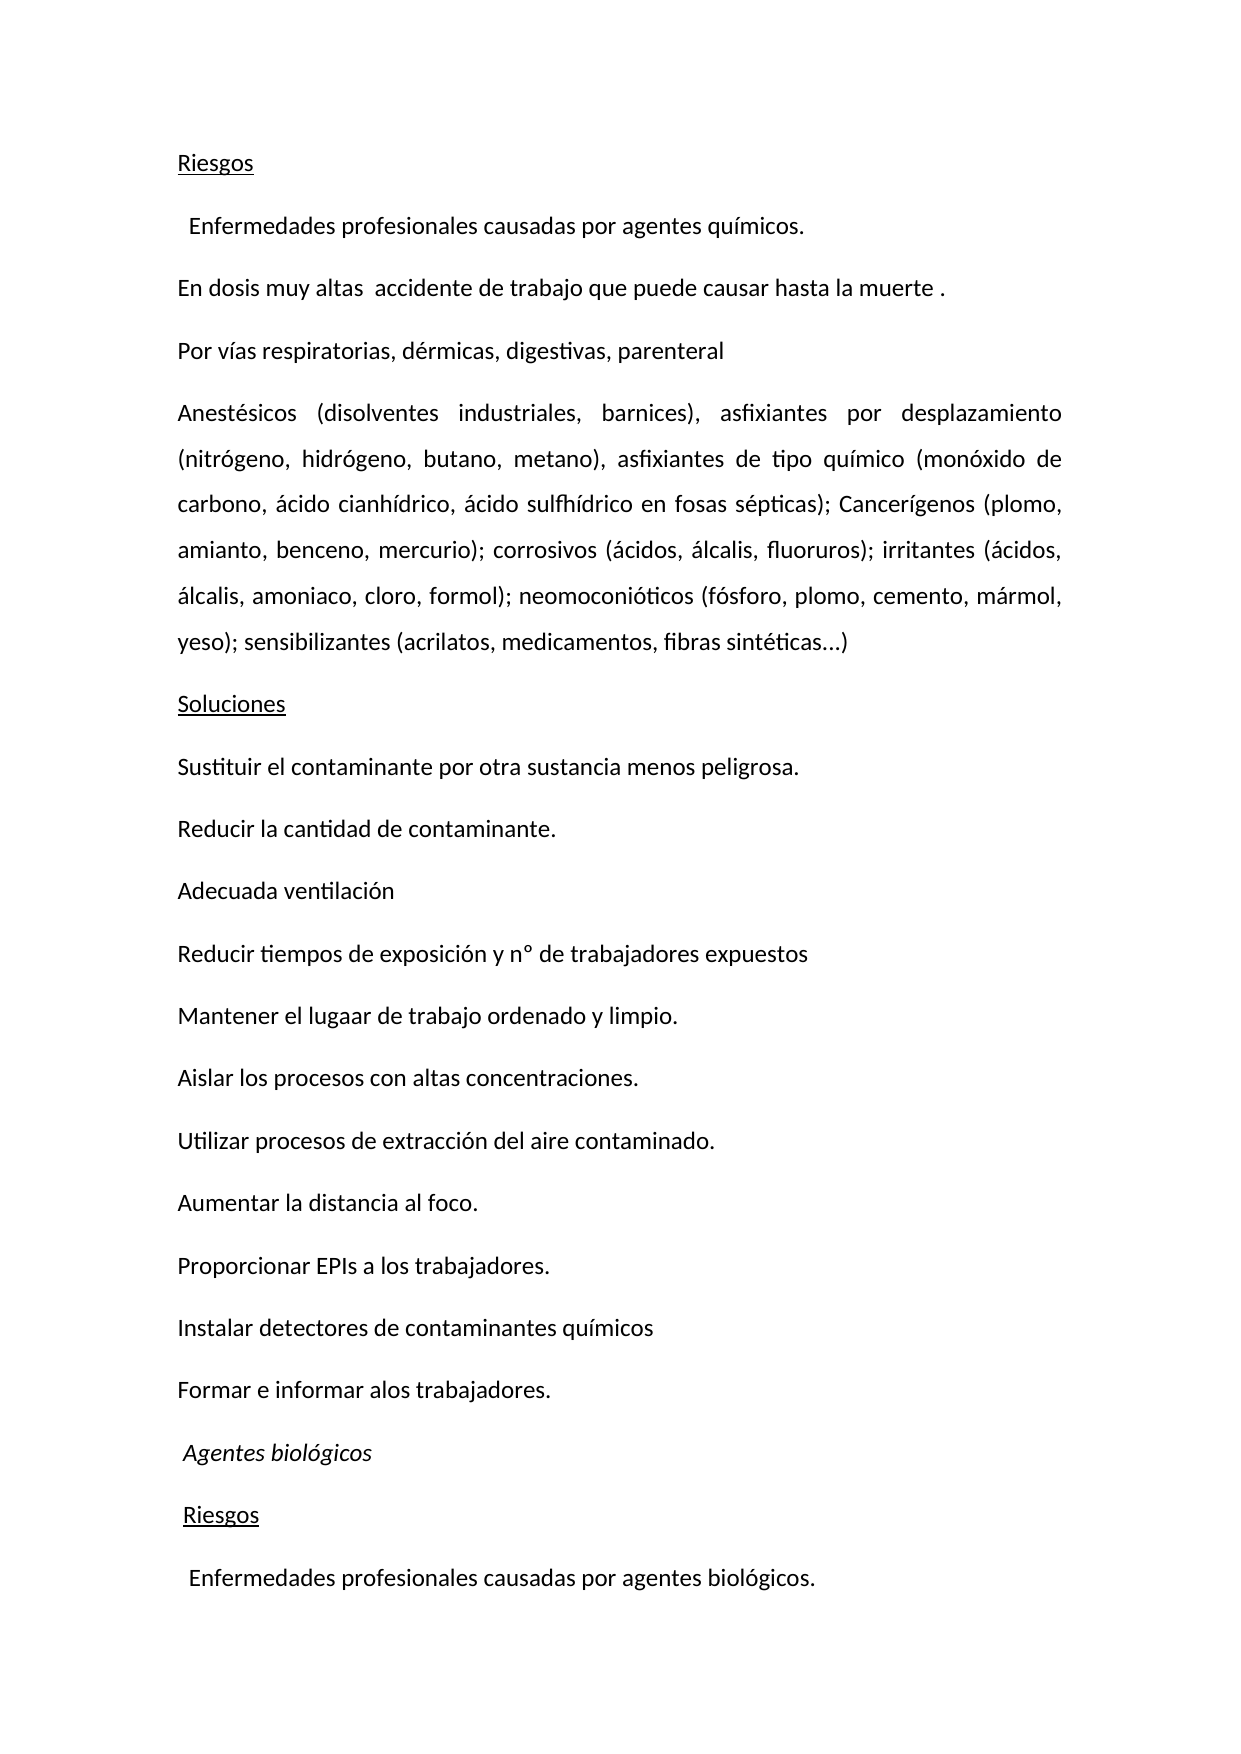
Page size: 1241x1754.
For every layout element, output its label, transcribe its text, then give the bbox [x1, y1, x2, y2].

text Reducir tiempos de exposición y nº de trabajadores expuestos [177, 938, 1063, 968]
text Instalar detectores de contaminantes químicos [177, 1312, 1063, 1343]
text Anestésicos (disolventes industriales, barnices), asfixiantes por desplazamiento (nitrógeno, hidrógeno, butano, metano), asfixiantes de tipo químico (monóxido de carbono, ácido cianhídrico, ácido sulfhídrico en fosas sépticas); Cancerígenos (plomo, amianto, benceno, mercurio); corrosivos (ácidos, álcalis, fluoruros); irritantes (ácidos, álcalis, amoniaco, cloro, formol); neomoconióticos (fósforo, plomo, cemento, mármol, yeso); sensibilizantes (acrilatos, medicamentos, fibras sintéticas...) [177, 397, 1063, 656]
text Sustituir el contaminante por otra sustancia menos peligrosa. [177, 751, 1063, 781]
text En dosis muy altas accidente de trabajo que puede causar hasta la muerte . [177, 272, 1063, 303]
text Mantener el lugaar de trabajo ordenado y limpio. [177, 1000, 1063, 1031]
text Agentes biológicos [177, 1437, 1063, 1467]
text Enfermedades profesionales causadas por agentes biológicos. [177, 1562, 1063, 1592]
text Por vías respiratorias, dérmicas, digestivas, parenteral [177, 335, 1063, 365]
text Proporcionar EPIs a los trabajadores. [177, 1250, 1063, 1280]
text Adecuada ventilación [177, 875, 1063, 906]
text Riesgos [177, 1499, 1063, 1530]
text Utilizar procesos de extracción del aire contaminado. [177, 1125, 1063, 1156]
text Riesgos [177, 148, 1063, 178]
text Soluciones [177, 688, 1063, 719]
text Enfermedades profesionales causadas por agentes químicos. [177, 210, 1063, 241]
text Formar e informar alos trabajadores. [177, 1374, 1063, 1405]
text Reducir la cantidad de contaminante. [177, 813, 1063, 843]
text Aislar los procesos con altas concentraciones. [177, 1063, 1063, 1093]
text Aumentar la distancia al foco. [177, 1187, 1063, 1218]
